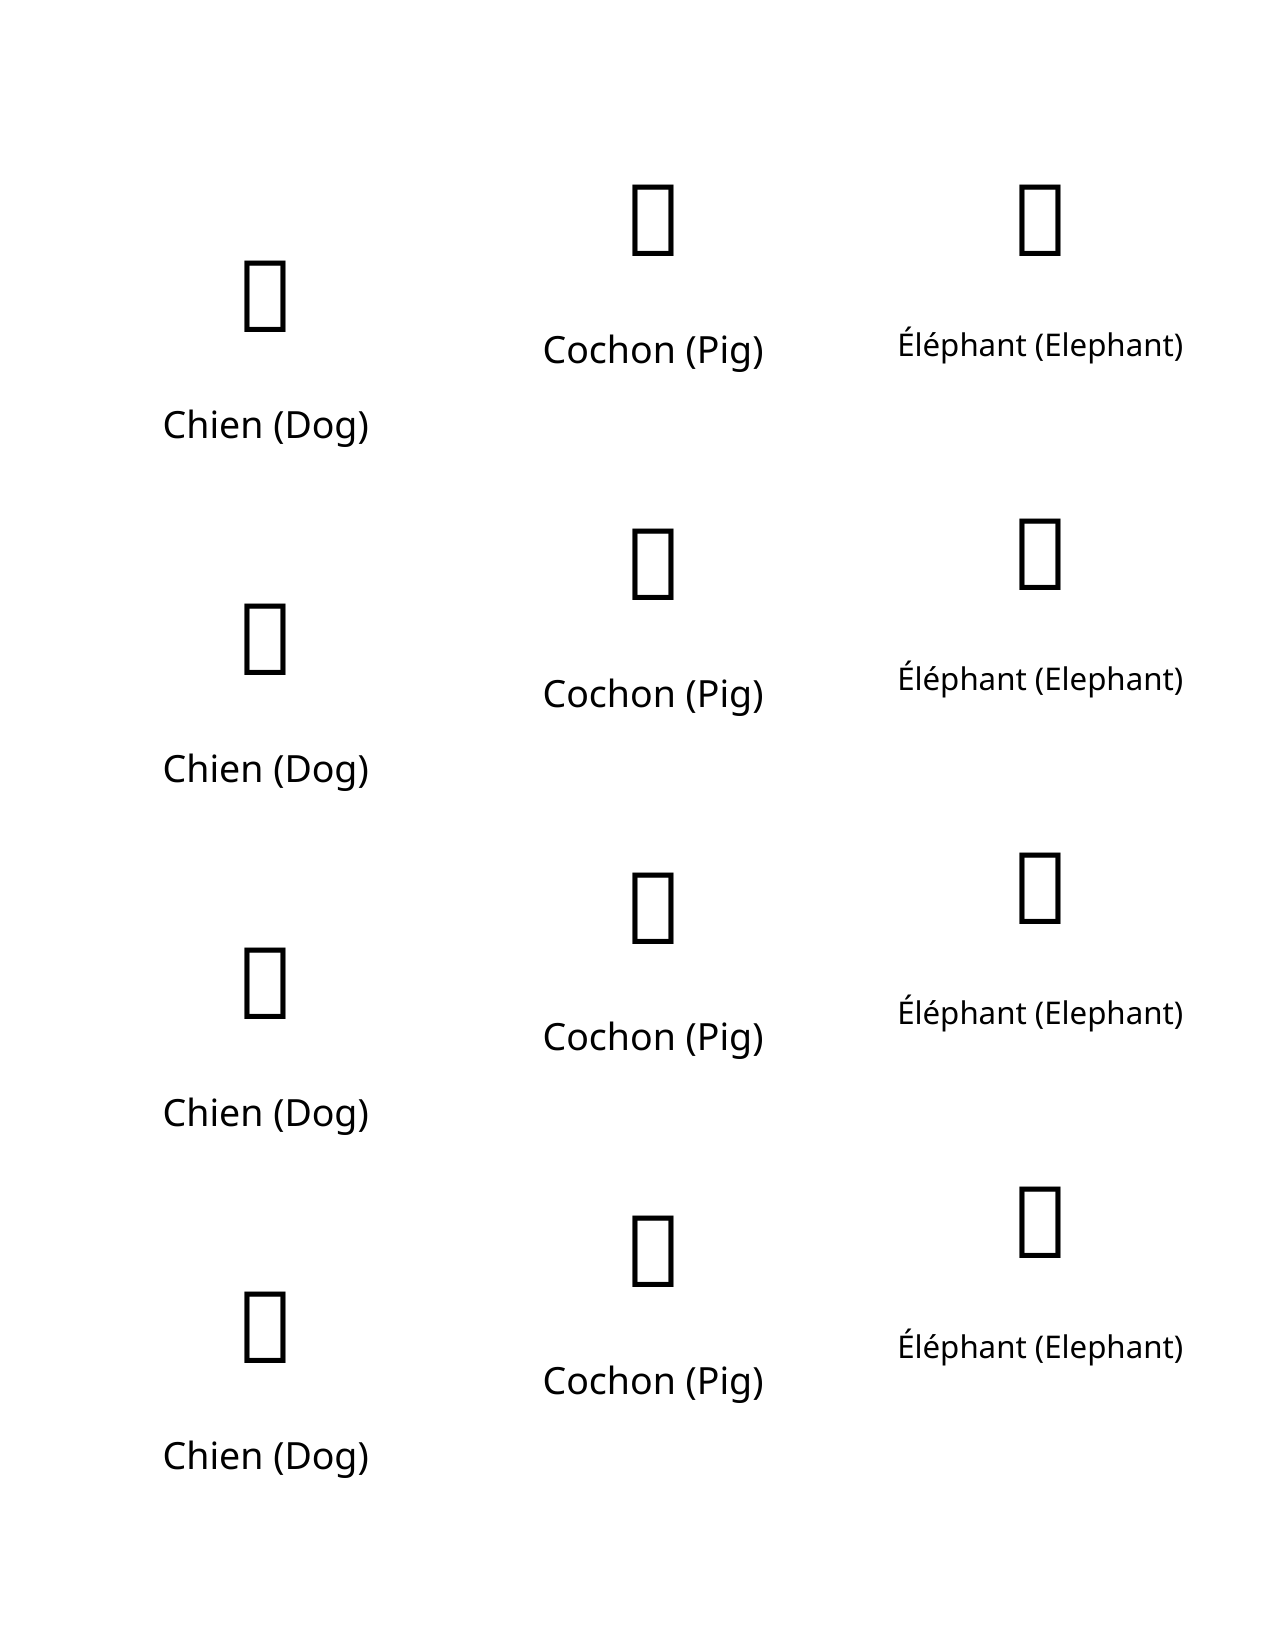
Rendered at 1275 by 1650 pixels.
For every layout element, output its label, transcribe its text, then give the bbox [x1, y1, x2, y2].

text Cochon (Pig) [497, 323, 809, 374]
text 🐶 [109, 1256, 422, 1392]
text Éléphant (Elephant) [884, 1325, 1196, 1368]
text Éléphant (Elephant) [884, 657, 1196, 700]
text Chien (Dog) [109, 742, 422, 793]
text Chien (Dog) [109, 1086, 422, 1137]
text 🐷 [497, 837, 809, 973]
text 🐶 [109, 225, 422, 362]
text 🐷 [497, 150, 809, 286]
text 🐶 [109, 913, 422, 1049]
text 🐶 [109, 569, 422, 705]
text 🐘 [884, 1152, 1196, 1288]
text Éléphant (Elephant) [884, 991, 1196, 1034]
text Cochon (Pig) [497, 667, 809, 718]
text Éléphant (Elephant) [884, 323, 1196, 366]
text 🐘 [884, 484, 1196, 620]
text 🐷 [497, 1181, 809, 1317]
text Chien (Dog) [109, 1429, 422, 1481]
text Cochon (Pig) [497, 1011, 809, 1062]
text 🐘 [884, 818, 1196, 954]
text Chien (Dog) [109, 399, 422, 450]
text 🐷 [497, 494, 809, 630]
text 🐘 [884, 150, 1196, 286]
text Cochon (Pig) [497, 1354, 809, 1405]
